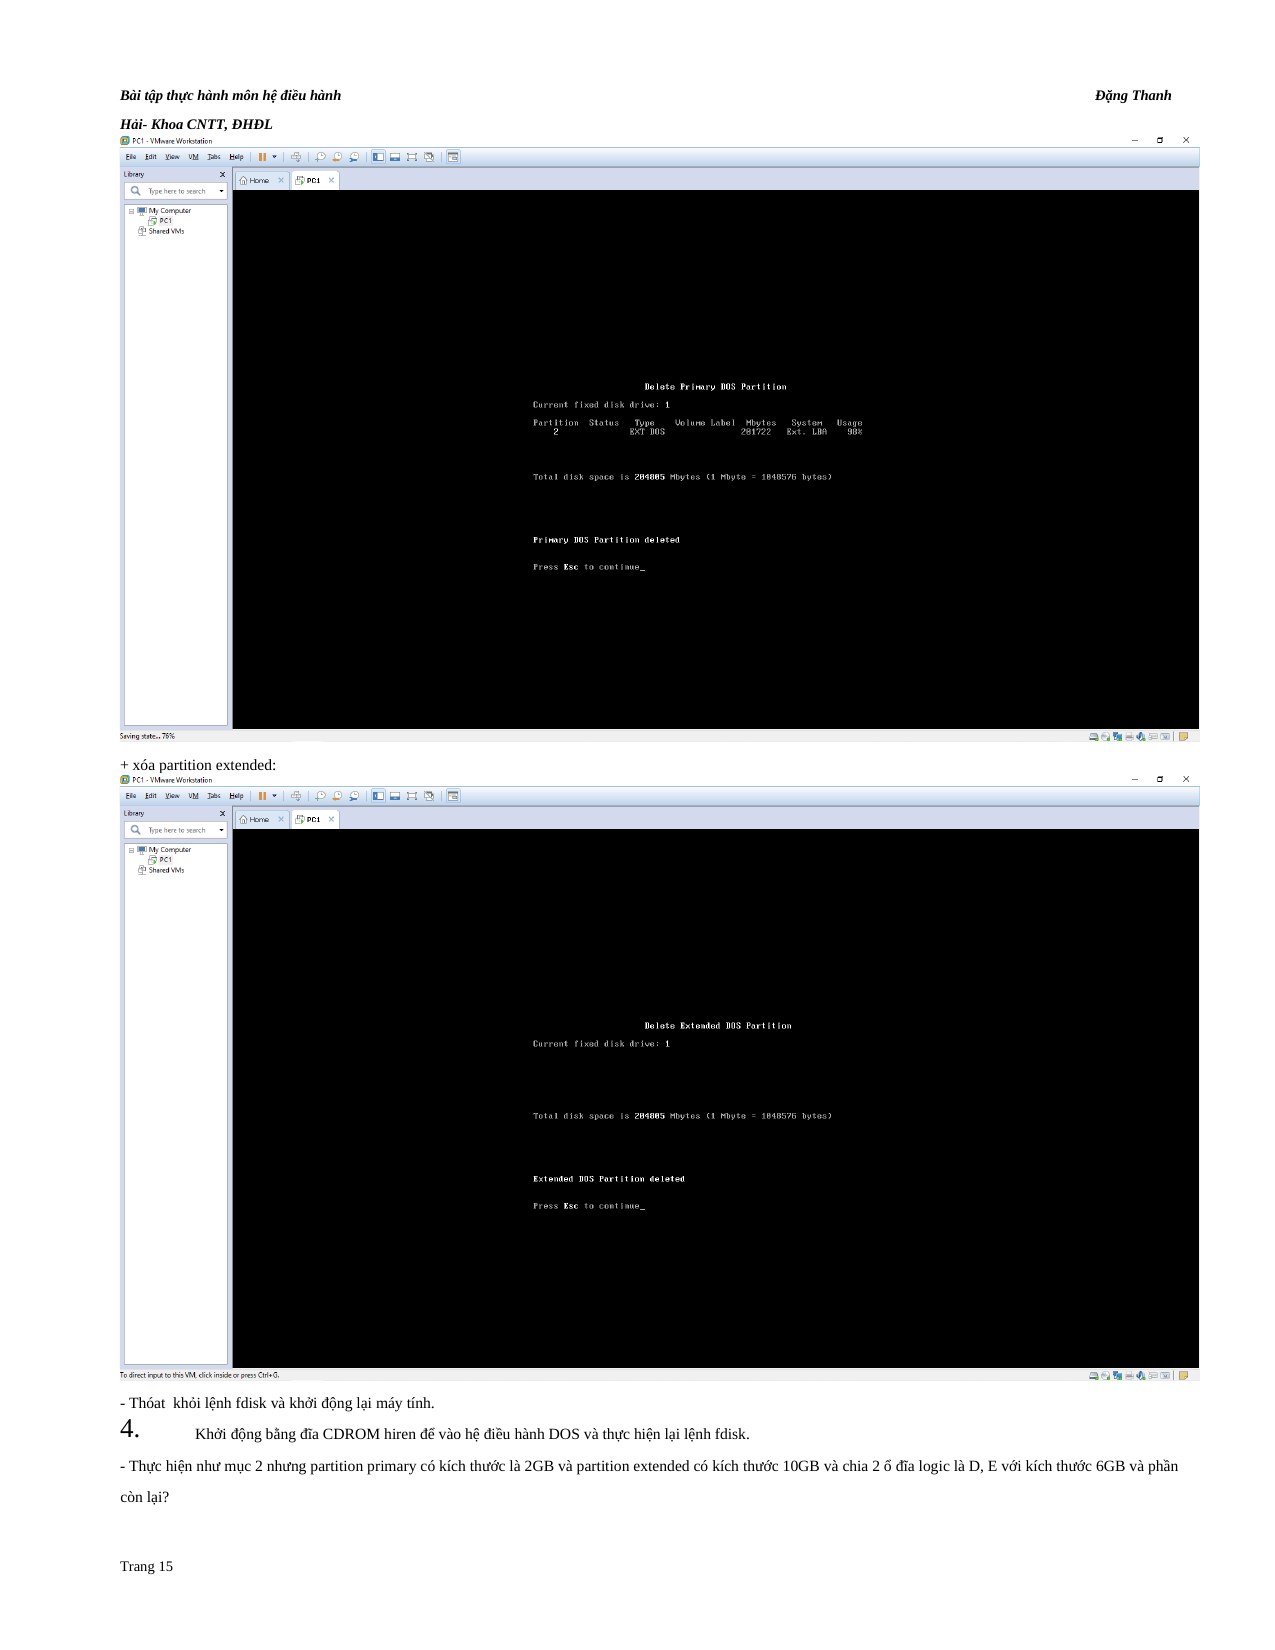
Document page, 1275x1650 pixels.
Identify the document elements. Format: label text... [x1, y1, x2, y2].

text - Thực hiện như mục 2 nhưng partition primary có kích thước là 2GB và partition extended có kích thước 10GB và chia 2 ổ đĩa logic là D, E với kích thước 6GB và phần còn lại? [120, 1443, 1200, 1505]
picture [119, 134, 1200, 742]
picture [119, 773, 1200, 1381]
text - Thóat khỏi lệnh fdisk và khởi động lại máy tính. [120, 1381, 1200, 1412]
text + xóa partition extended: [120, 742, 1200, 773]
list Khởi động bằng đĩa CDROM hiren để vào hệ điều hành DOS và thực hiện lại lệnh fdisk. [120, 1412, 1200, 1443]
